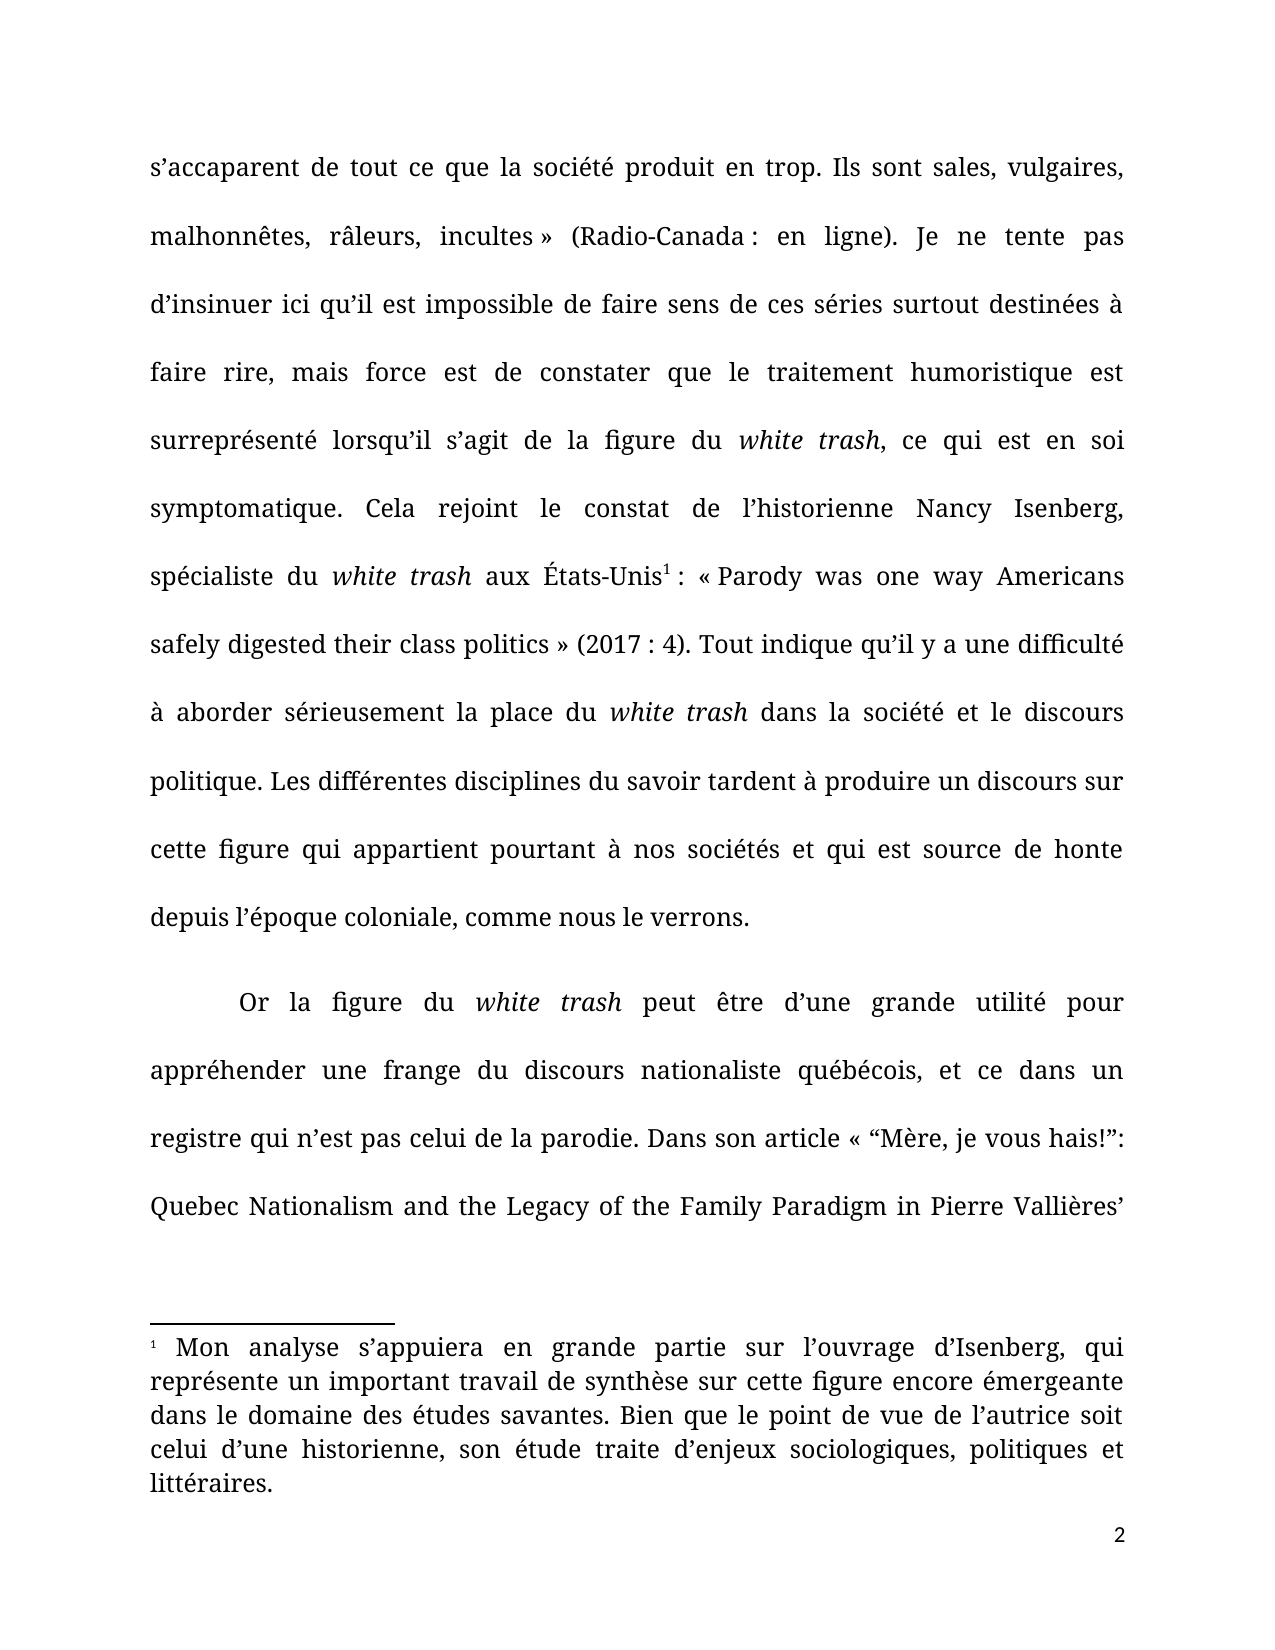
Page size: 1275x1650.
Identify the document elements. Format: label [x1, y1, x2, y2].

text [150, 984, 1125, 1223]
text [150, 150, 1125, 933]
